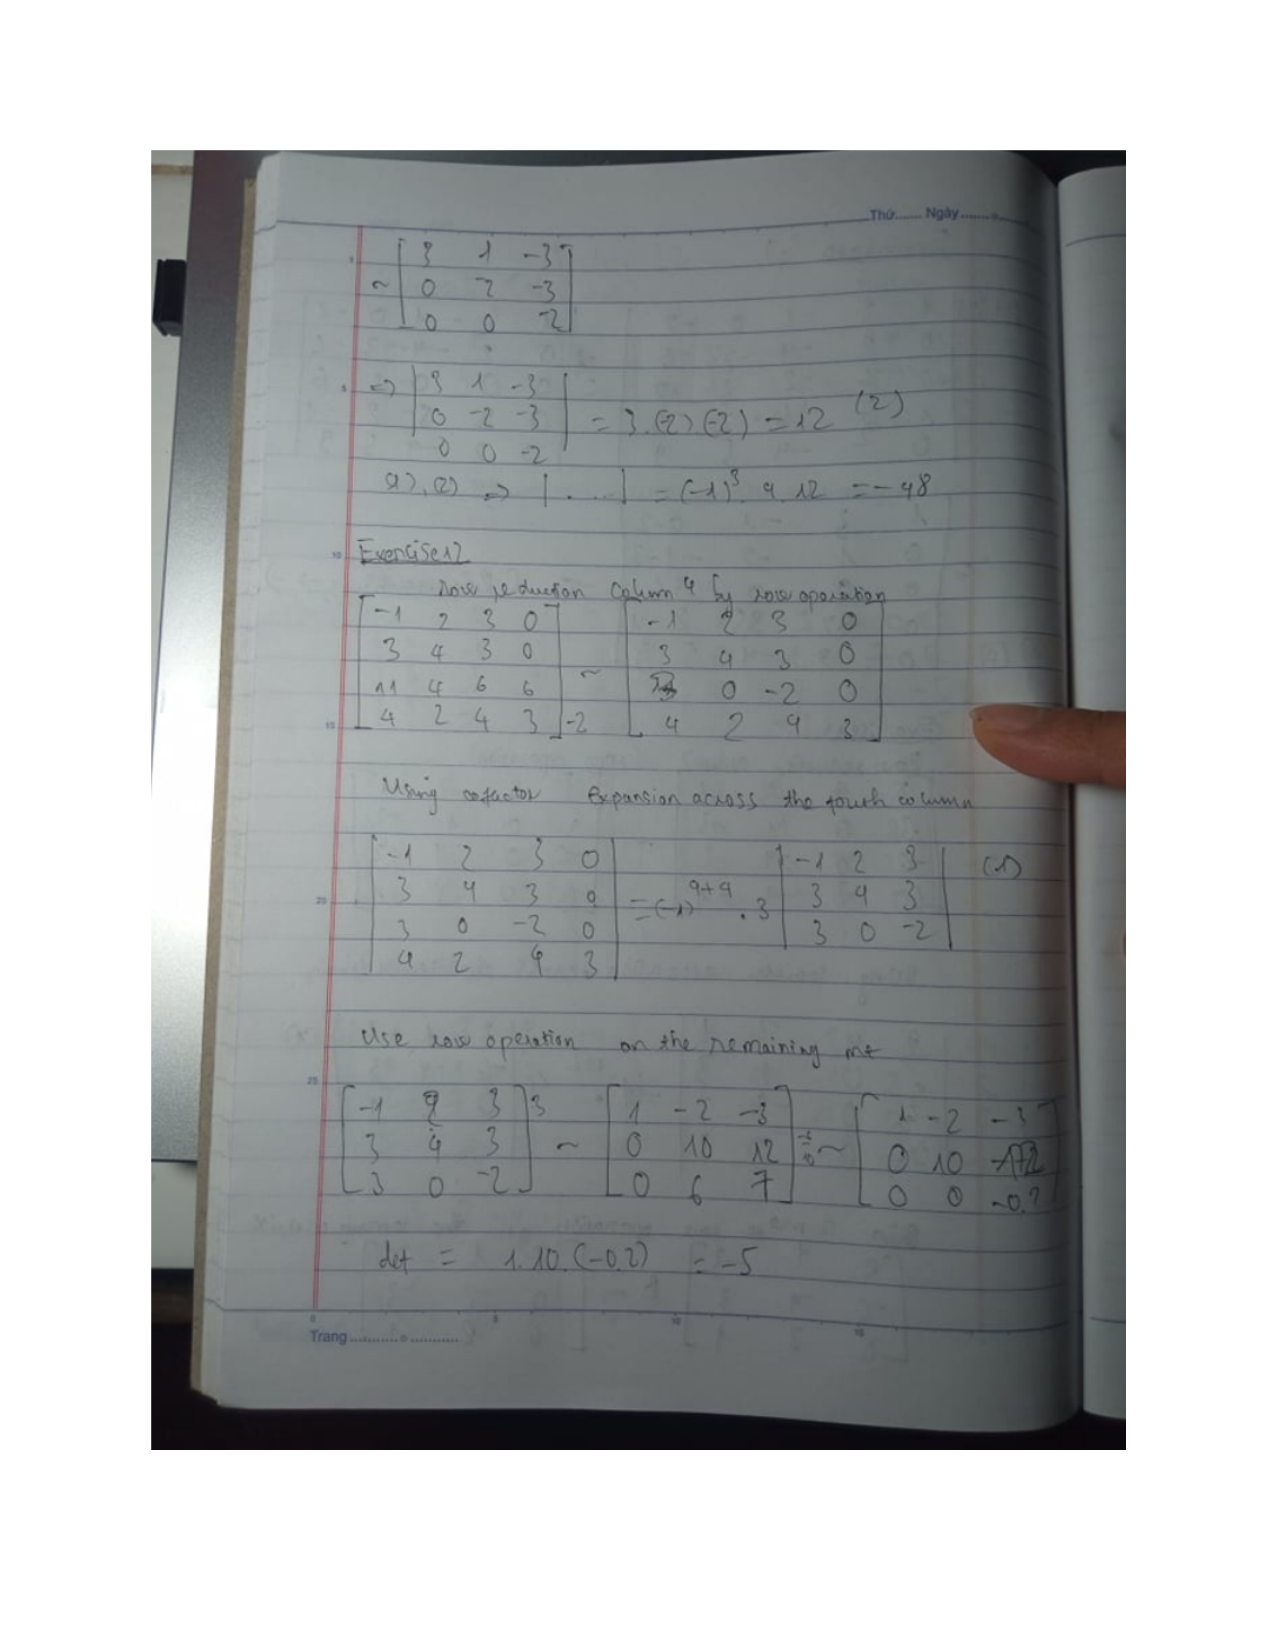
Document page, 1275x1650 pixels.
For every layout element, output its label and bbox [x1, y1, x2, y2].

picture [152, 151, 1126, 1448]
